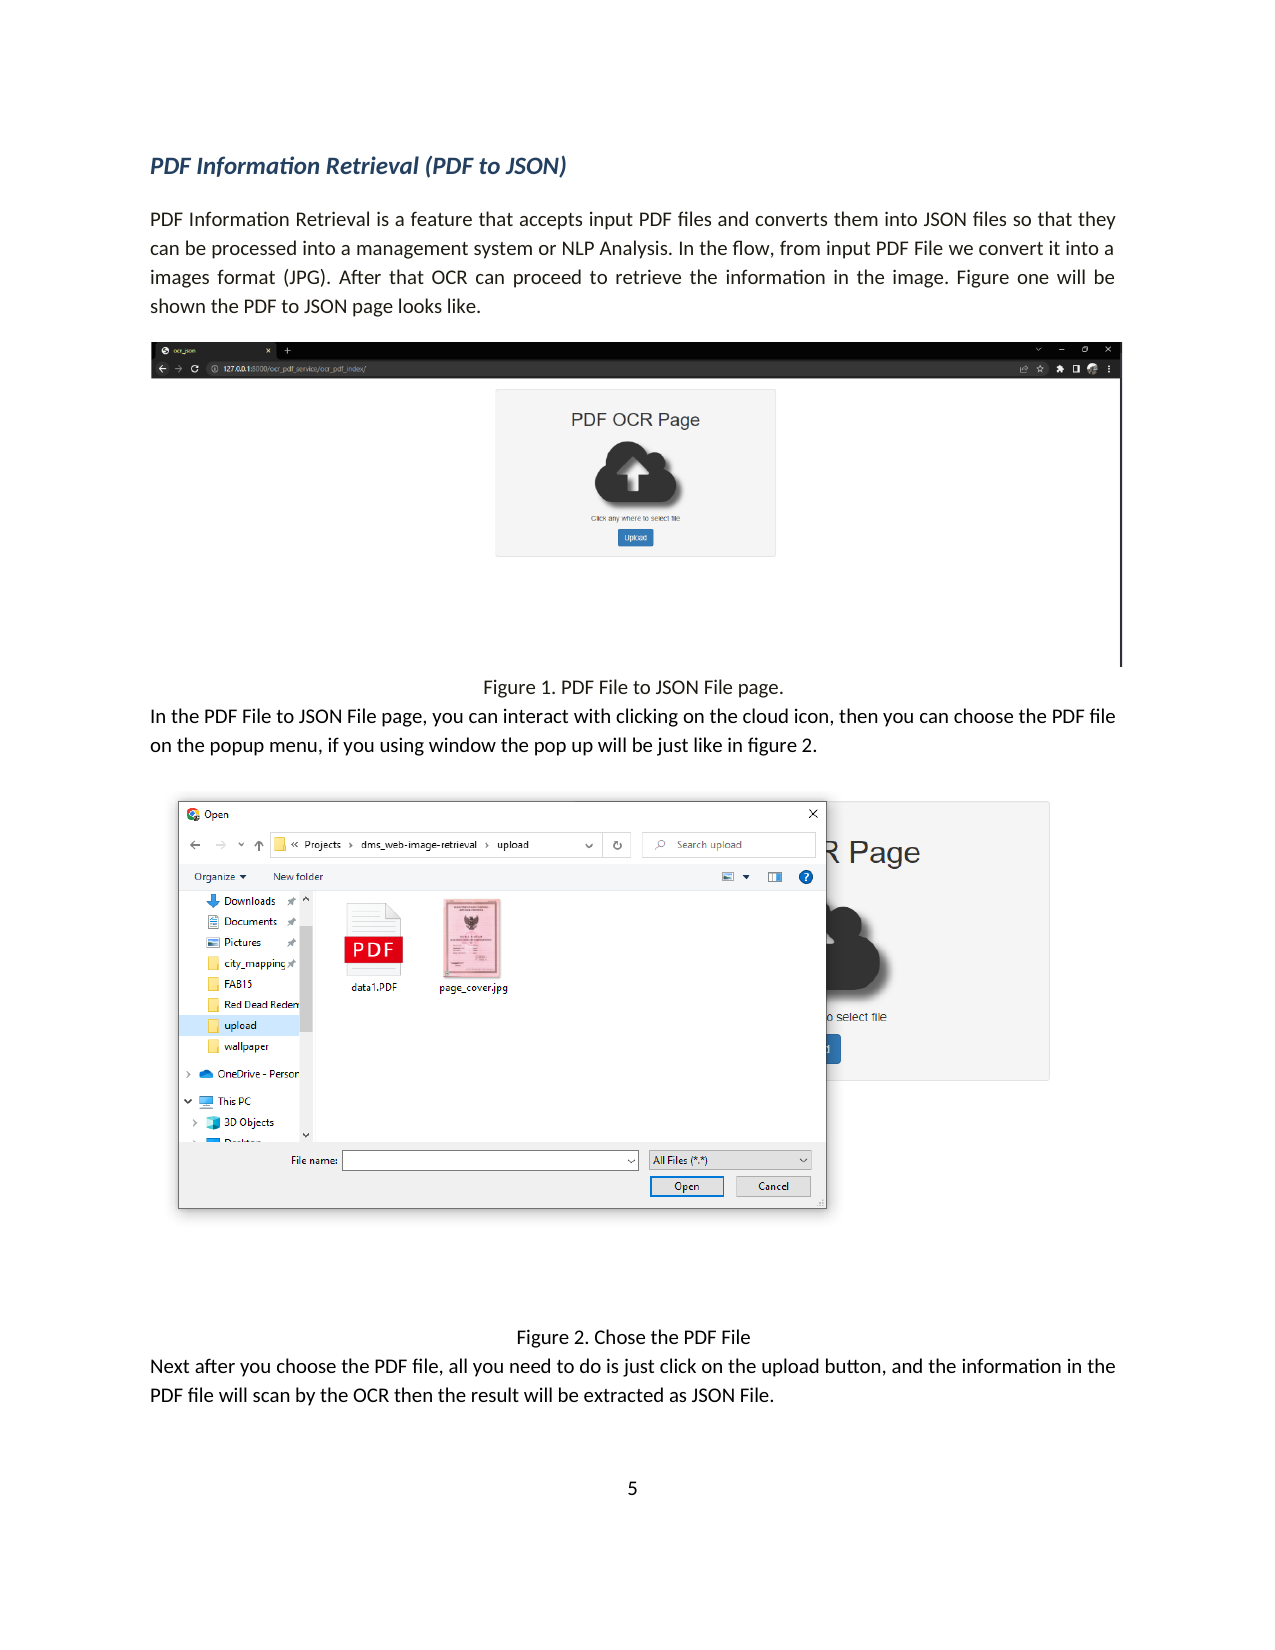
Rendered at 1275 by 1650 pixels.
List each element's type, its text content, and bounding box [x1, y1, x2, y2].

text PDF Information Retrieval is a feature that accepts input PDF files and converts them into JSON files so that they can be processed into a management system or NLP Analysis. In the flow, from input PDF File we convert it into a images format (JPG). After that OCR can proceed to retrieve the information in the image. Figure one will be shown the PDF to JSON page looks like. [150, 206, 1117, 319]
picture [151, 342, 1123, 667]
text Figure 2. Chose the PDF File [150, 1324, 1117, 1349]
text PDF Information Retrieval (PDF to JSON) [150, 150, 1135, 180]
text Next after you choose the PDF file, all you need to do is just click on the upload button, and the information in the PDF file will scan by the OCR then the result will be extracted as JSON File. [150, 1353, 1117, 1408]
text In the PDF File to JSON File page, you can interact with clicking on the cloud icon, then you can choose the PDF file on the popup menu, if you using window the pop up will be just like in figure 2. [150, 703, 1117, 758]
picture [150, 791, 1148, 1321]
